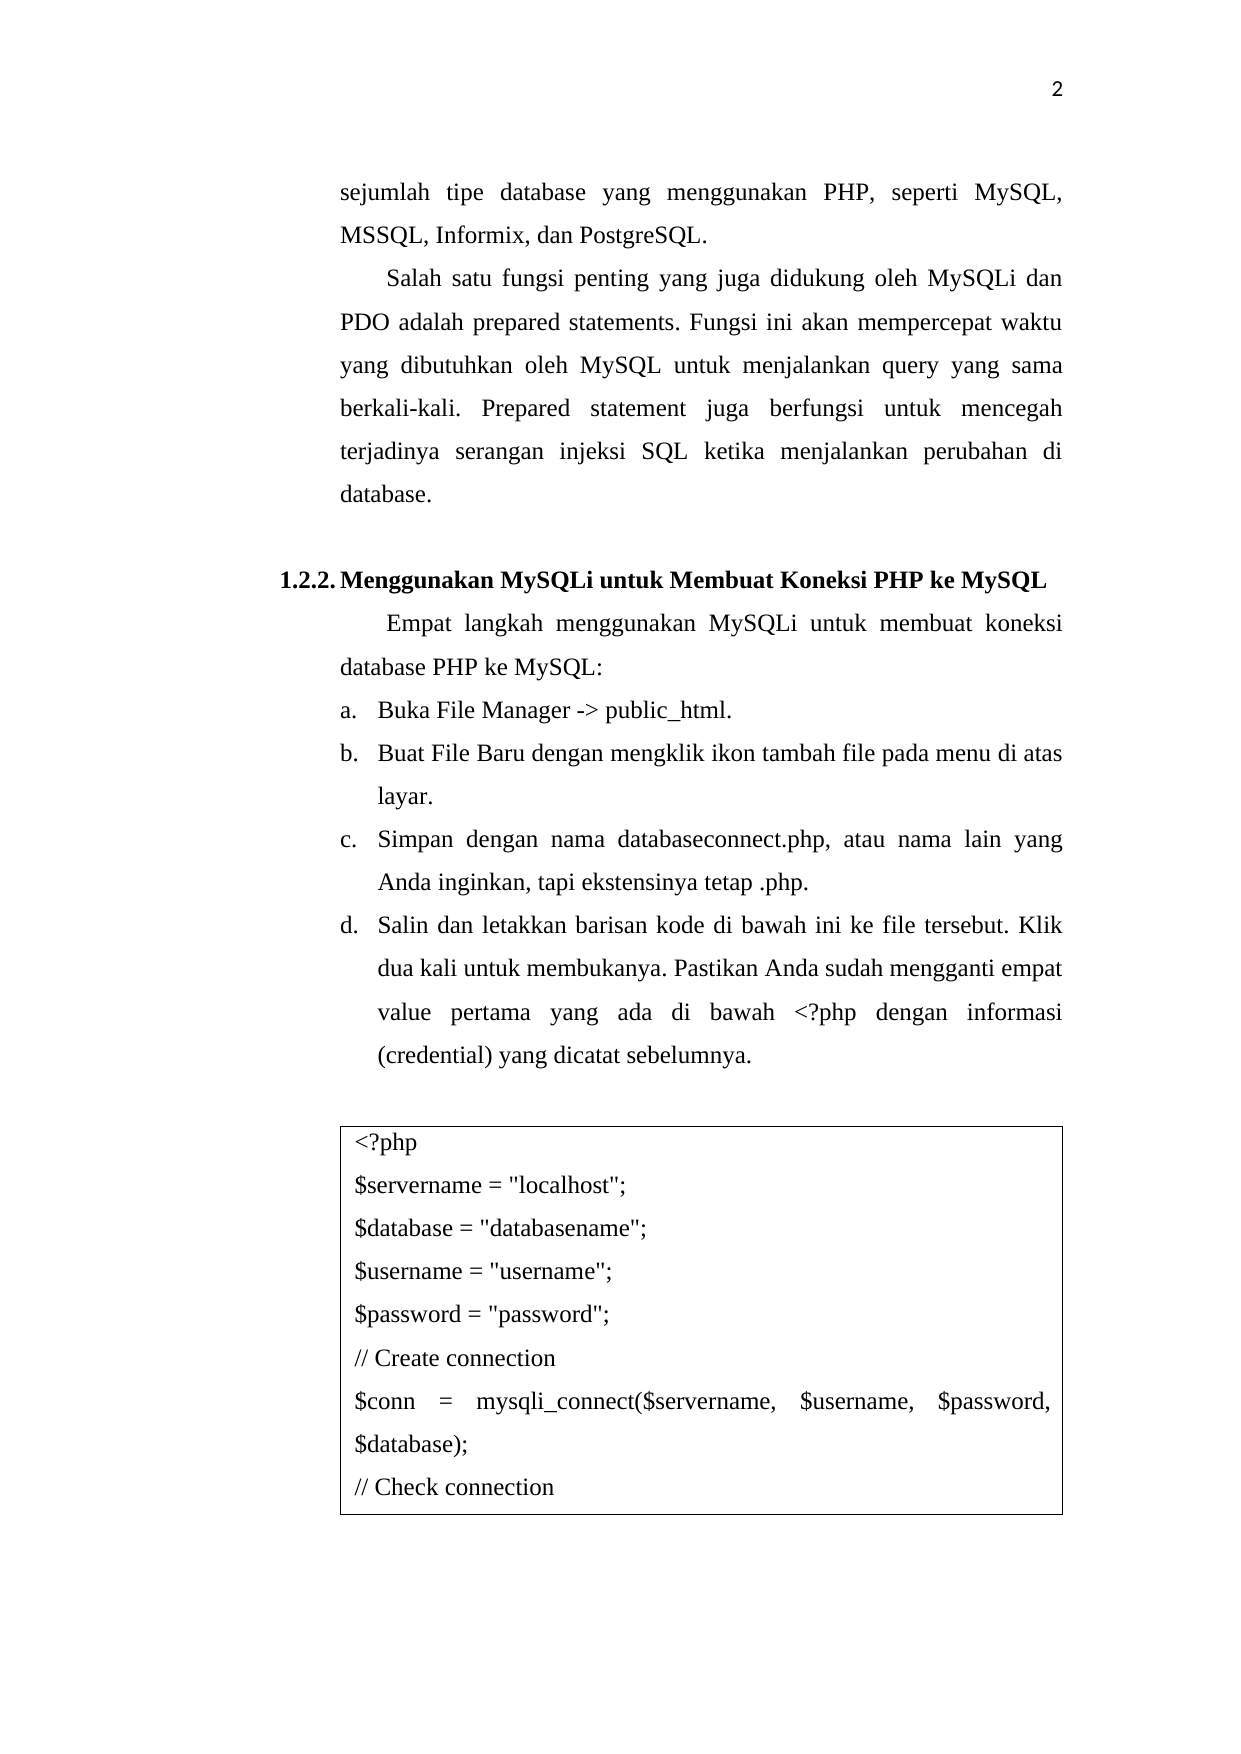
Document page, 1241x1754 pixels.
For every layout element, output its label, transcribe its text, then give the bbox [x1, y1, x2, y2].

list Salin dan letakkan barisan kode di bawah ini ke file tersebut. Klik dua kali untuk membukanya. Pastikan Anda sudah mengganti empat value pertama yang ada di bawah <?php dengan informasi (credential) yang dicatat sebelumnya. [340, 910, 1063, 1068]
list Menggunakan MySQLi untuk Membuat Koneksi PHP ke MySQL [279, 565, 1063, 594]
list Salah satu fungsi penting yang juga didukung oleh MySQLi dan PDO adalah prepared statements. Fungsi ini akan mempercepat waktu yang dibutuhkan oleh MySQL untuk menjalankan query yang sama berkali-kali. Prepared statement juga berfungsi untuk mencegah terjadinya serangan injeksi SQL ketika menjalankan perubahan di database. [340, 263, 1063, 508]
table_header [341, 1127, 1062, 1514]
list Buat File Baru dengan mengklik ikon tambah file pada menu di atas layar. [340, 738, 1063, 810]
list Simpan dengan nama databaseconnect.php, atau nama lain yang Anda inginkan, tapi ekstensinya tetap .php. [340, 824, 1063, 896]
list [340, 177, 1063, 249]
list Empat langkah menggunakan MySQLi untuk membuat koneksi database PHP ke MySQL: [340, 608, 1063, 680]
list Buka File Manager -> public_html. [340, 695, 1063, 723]
